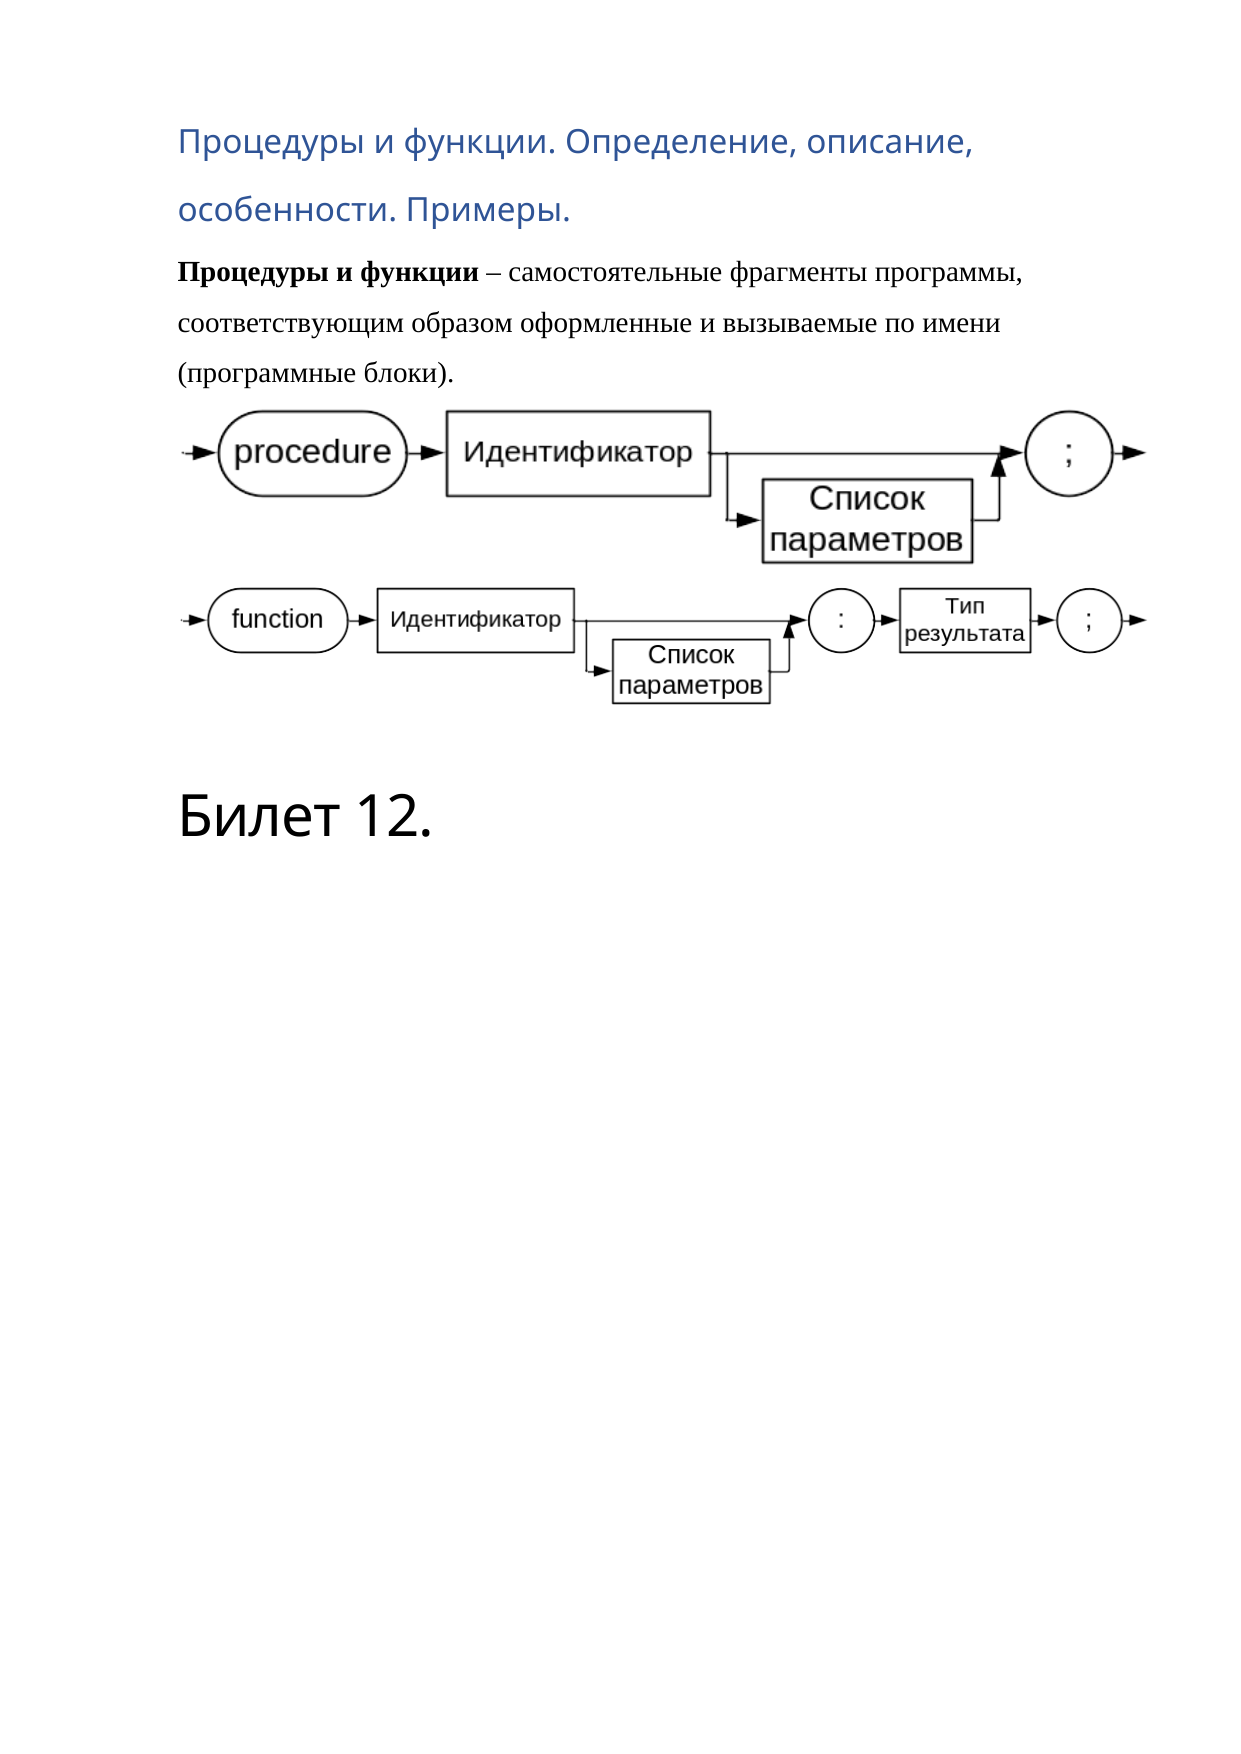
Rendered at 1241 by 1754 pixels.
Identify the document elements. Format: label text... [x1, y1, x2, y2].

text Процедуры и функции – самостоятельные фрагменты программы, соответствующим образом оформленные и вызываемые по имени (программные блоки). [177, 254, 1152, 388]
title Билет 12. [177, 774, 1152, 854]
subtitle Процедуры и функции. Определение, описание, особенности. Примеры. [177, 118, 1152, 232]
